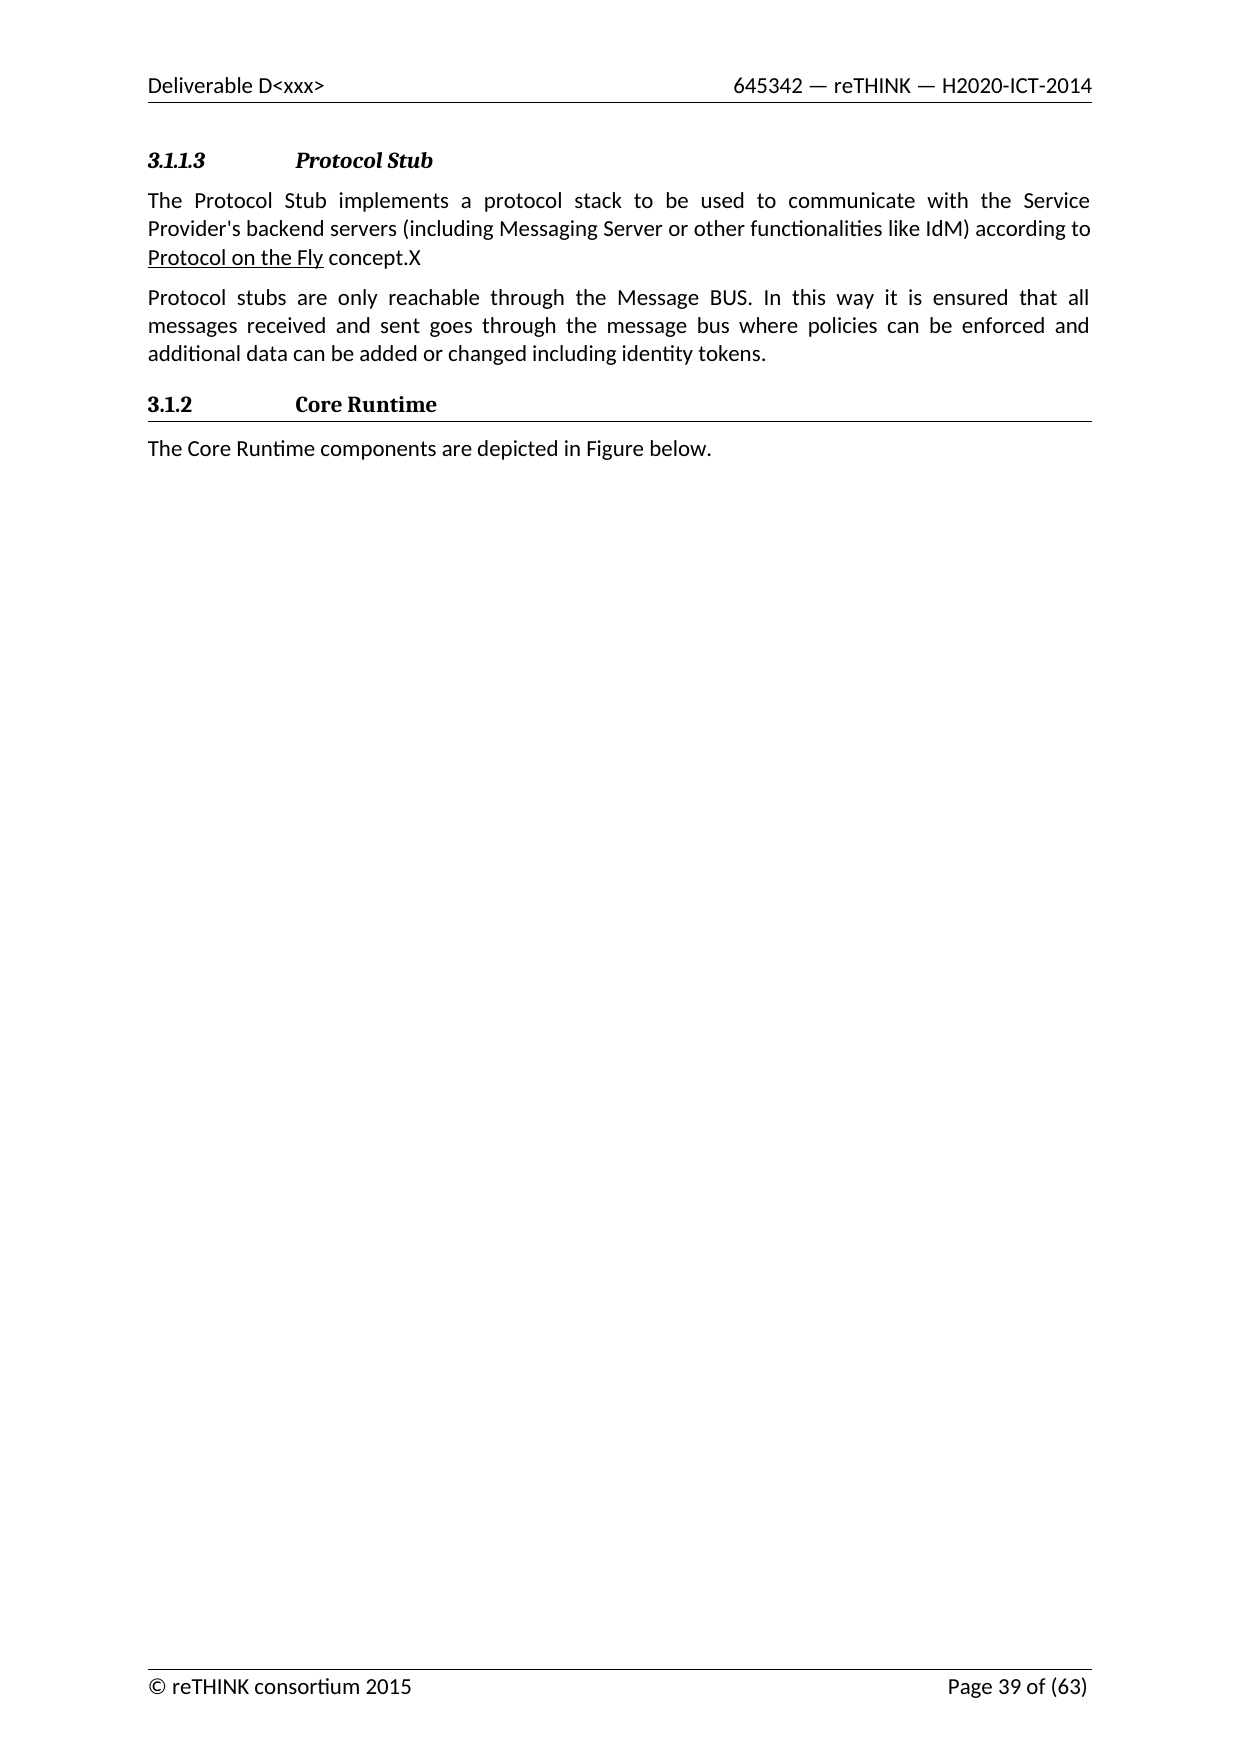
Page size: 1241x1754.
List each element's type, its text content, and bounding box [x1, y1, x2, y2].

subtitle Protocol Stub [148, 148, 1092, 174]
subtitle Core Runtime [148, 392, 1092, 421]
text Protocol stubs are only reachable through the Message BUS. In this way it is ensured that all messages received and sent goes through the message bus where policies can be enforced and additional data can be added or changed including identity tokens. [148, 283, 1092, 367]
